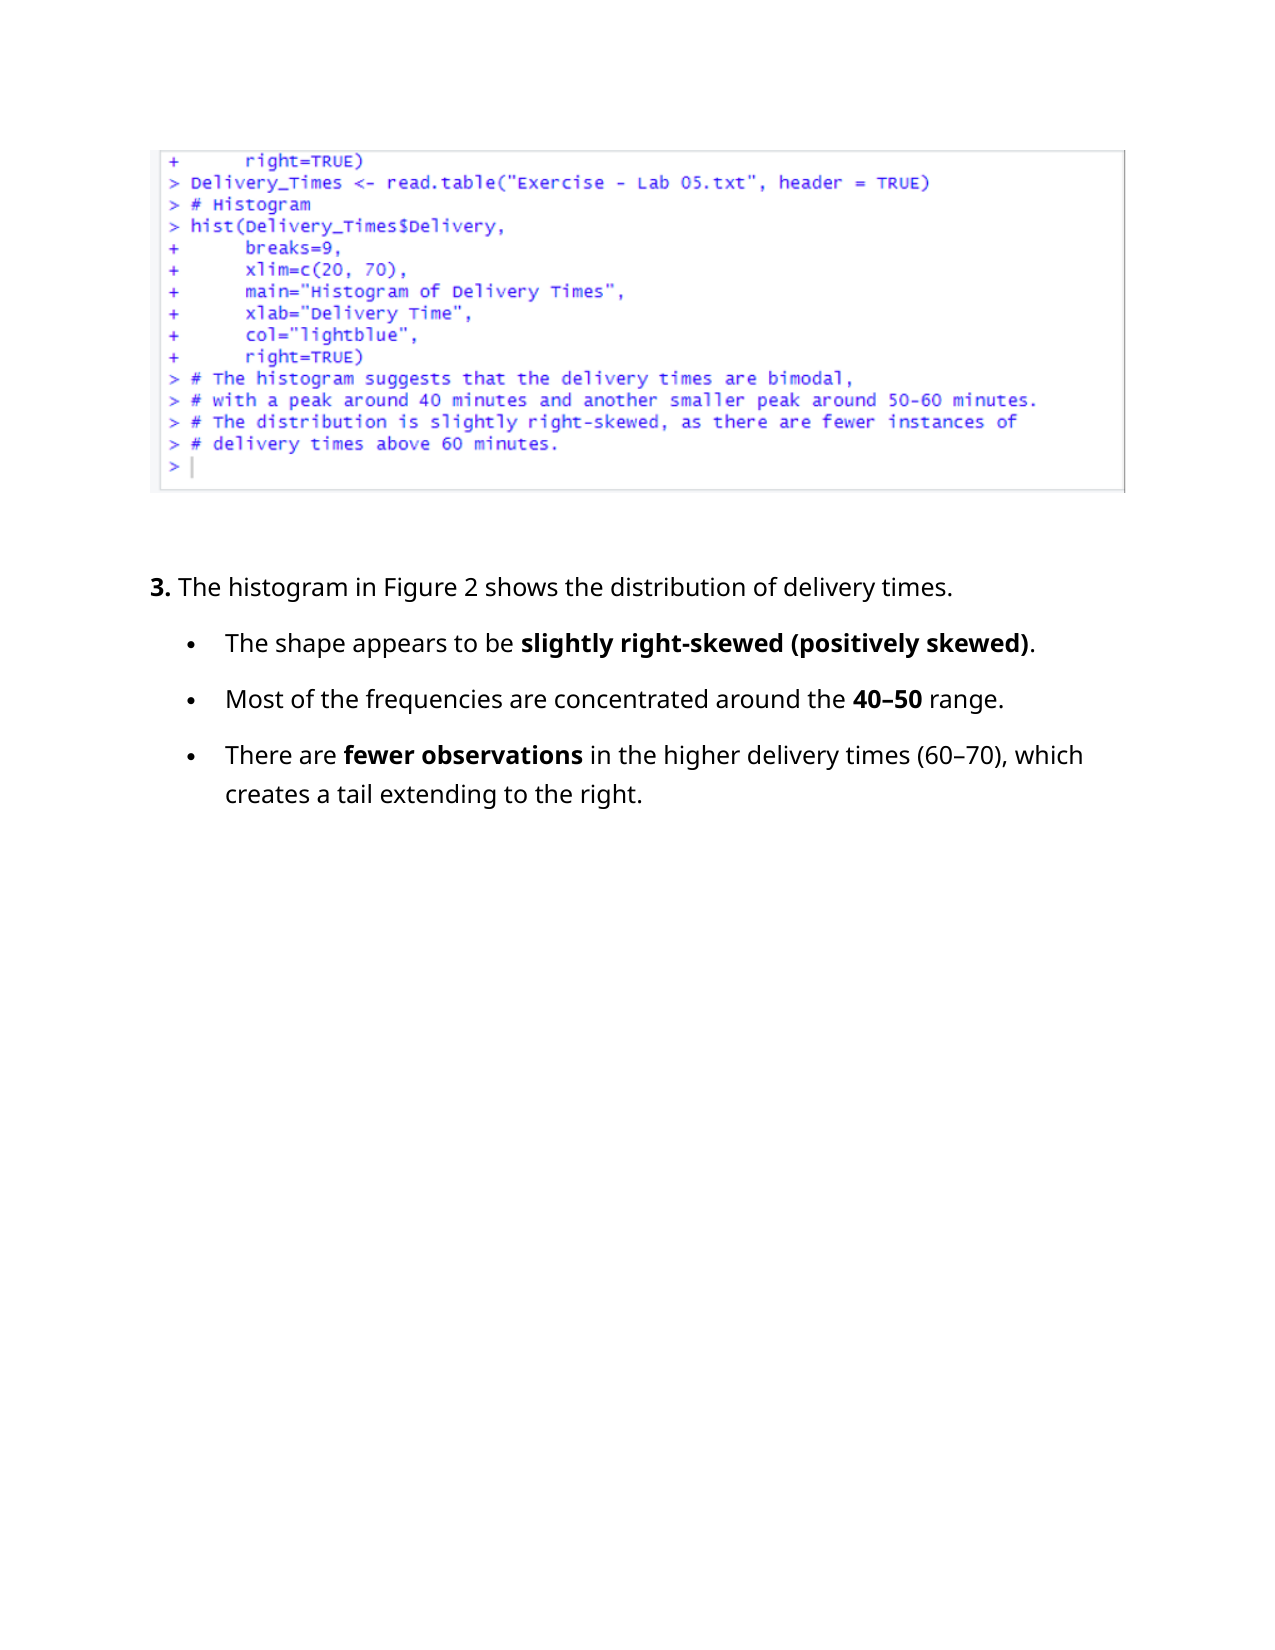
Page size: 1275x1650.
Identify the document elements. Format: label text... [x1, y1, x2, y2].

list The shape appears to be slightly right-skewed (positively skewed). [187, 626, 1125, 660]
list Most of the frequencies are concentrated around the 40–50 range. [187, 682, 1125, 716]
text 3. The histogram in Figure 2 shows the distribution of delivery times. [150, 570, 1125, 604]
list There are fewer observations in the higher delivery times (60–70), which creates a tail extending to the right. [187, 738, 1125, 811]
picture [150, 150, 1125, 493]
